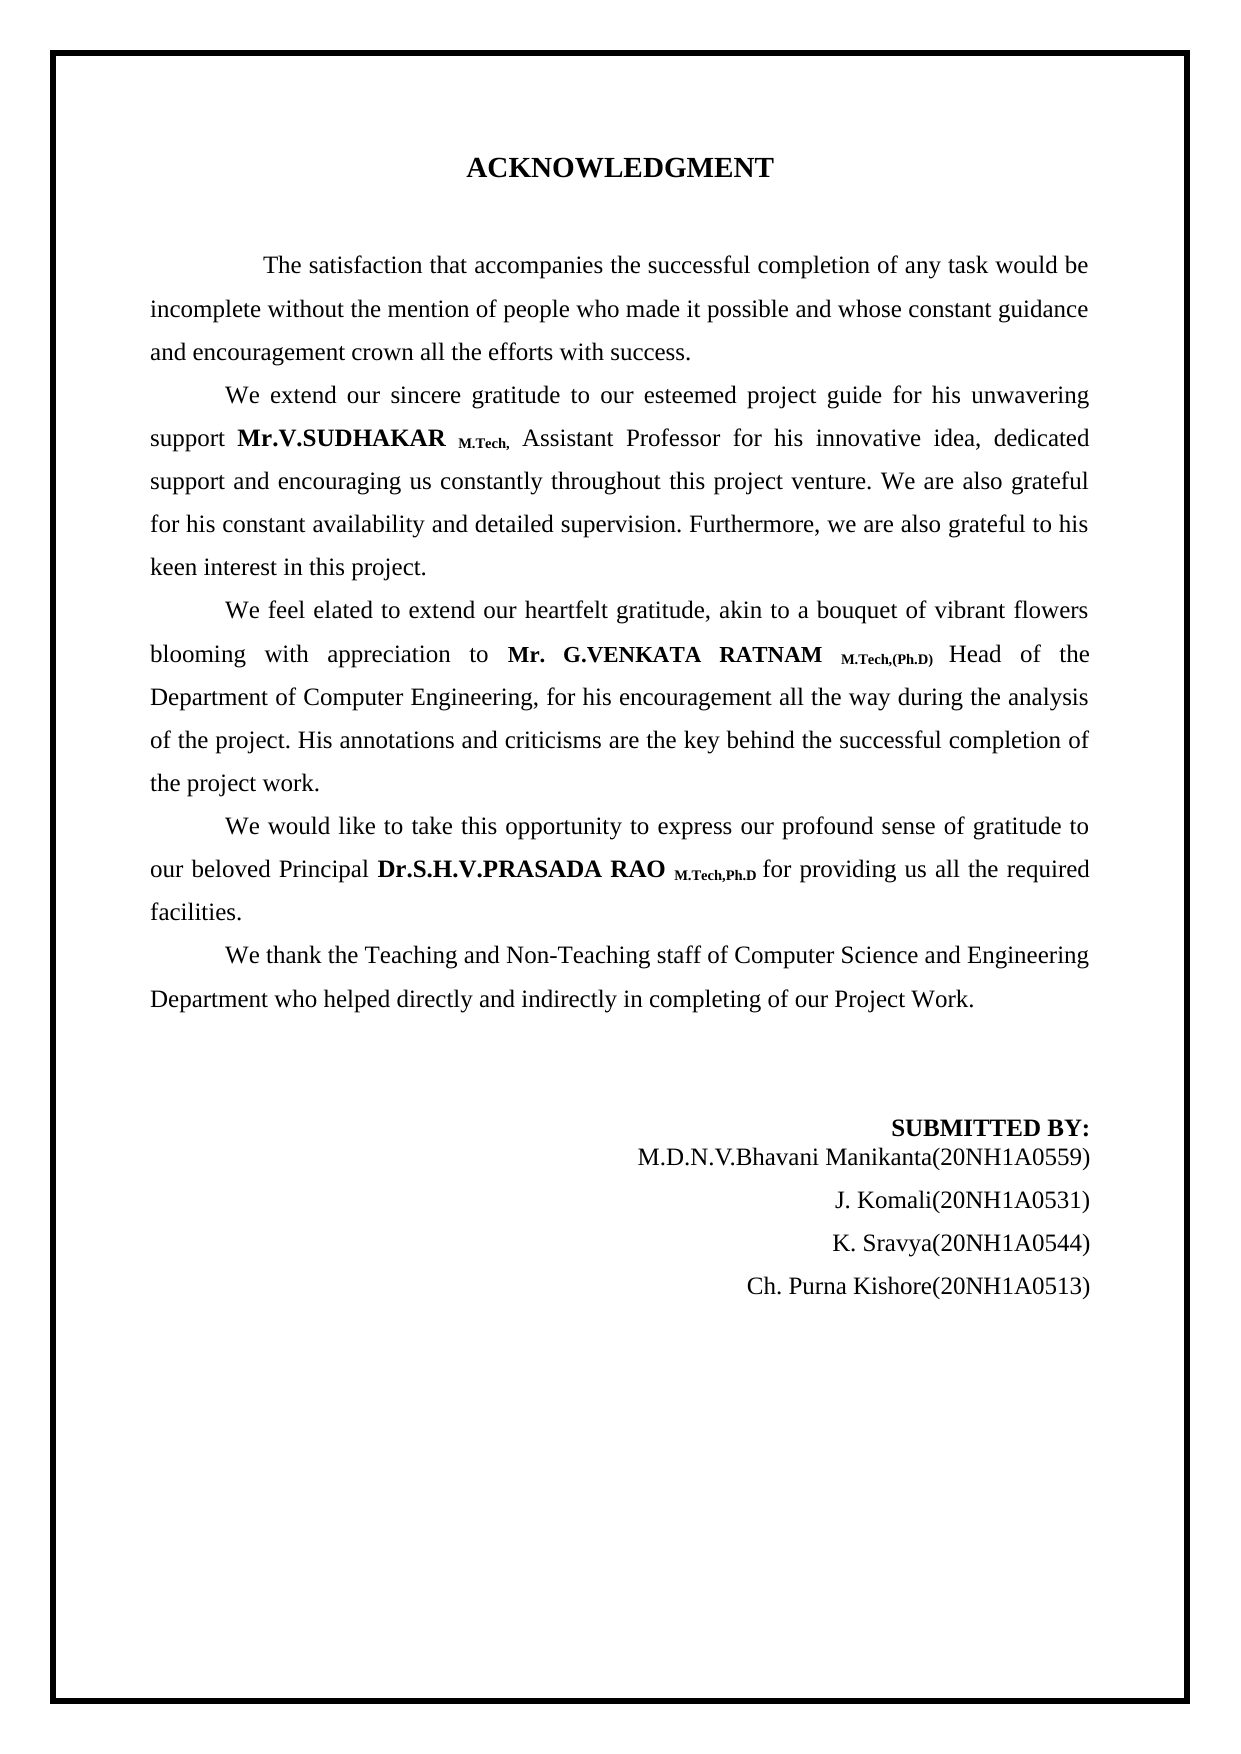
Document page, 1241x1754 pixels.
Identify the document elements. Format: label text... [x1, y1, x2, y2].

text J. Komali(20NH1A0531) [150, 1185, 1090, 1214]
text We would like to take this opportunity to express our profound sense of gratitude to our beloved Principal Dr.S.H.V.PRASADA RAO M.Tech,Ph.D for providing us all the required facilities. [150, 811, 1090, 926]
text K. Sravya(20NH1A0544) [150, 1228, 1090, 1257]
text We thank the Teaching and Non-Teaching staff of Computer Science and Engineering Department who helped directly and indirectly in completing of our Project Work. [150, 941, 1090, 1012]
text Ch. Purna Kishore(20NH1A0513) [150, 1271, 1090, 1300]
text We extend our sincere gratitude to our esteemed project guide for his unwavering support Mr.V.SUDHAKAR M.Tech, Assistant Professor for his innovative idea, dedicated support and encouraging us constantly throughout this project venture. We are also grateful for his constant availability and detailed supervision. Furthermore, we are also grateful to his keen interest in this project. [150, 380, 1090, 581]
text We feel elated to extend our heartfelt gratitude, akin to a bouquet of vibrant flowers blooming with appreciation to Mr. G.VENKATA RATNAM M.Tech,(Ph.D) Head of the Department of Computer Engineering, for his encouragement all the way during the analysis of the project. His annotations and criticisms are the key behind the successful completion of the project work. [150, 596, 1090, 797]
text M.D.N.V.Bhavani Manikanta(20NH1A0559) [150, 1142, 1090, 1171]
text ACKNOWLEDGMENT [150, 150, 1090, 183]
text The satisfaction that accompanies the successful completion of any task would be incomplete without the mention of people who made it possible and whose constant guidance and encouragement crown all the efforts with success. [150, 251, 1090, 366]
text SUBMITTED BY: [770, 1113, 1090, 1142]
